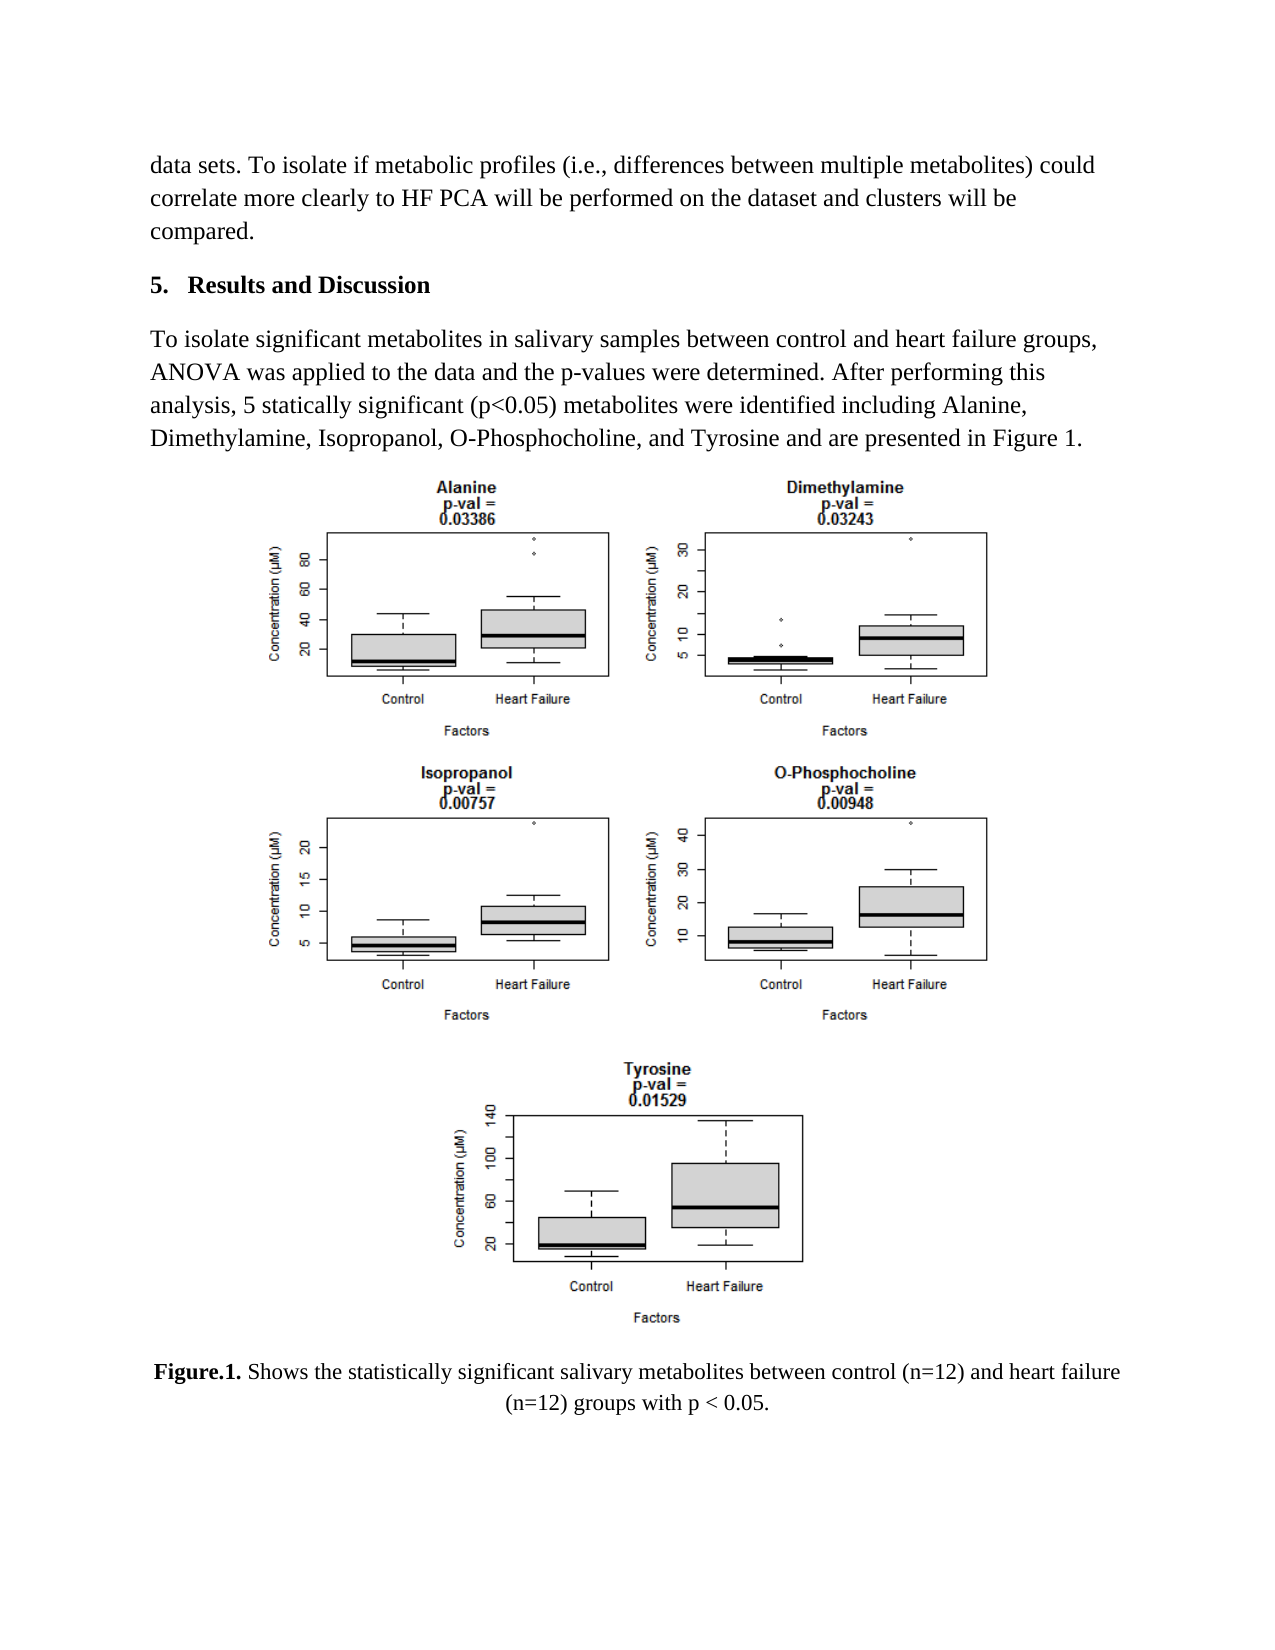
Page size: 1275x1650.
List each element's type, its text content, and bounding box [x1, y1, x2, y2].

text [150, 150, 1125, 245]
picture [268, 476, 1007, 1032]
text Figure.1. Shows the statistically significant salivary metabolites between control (n=12) and heart failure (n=12) groups with p < 0.05. [150, 1358, 1125, 1415]
picture [454, 1056, 821, 1334]
text To isolate significant metabolites in salivary samples between control and heart failure groups, ANOVA was applied to the data and the p-values were determined. After performing this analysis, 5 statically significant (p<0.05) metabolites were identified including Alanine, Dimethylamine, Isopropanol, O-Phosphocholine, and Tyrosine and are presented in Figure 1. [150, 324, 1125, 452]
list Results and Discussion [150, 270, 1125, 299]
